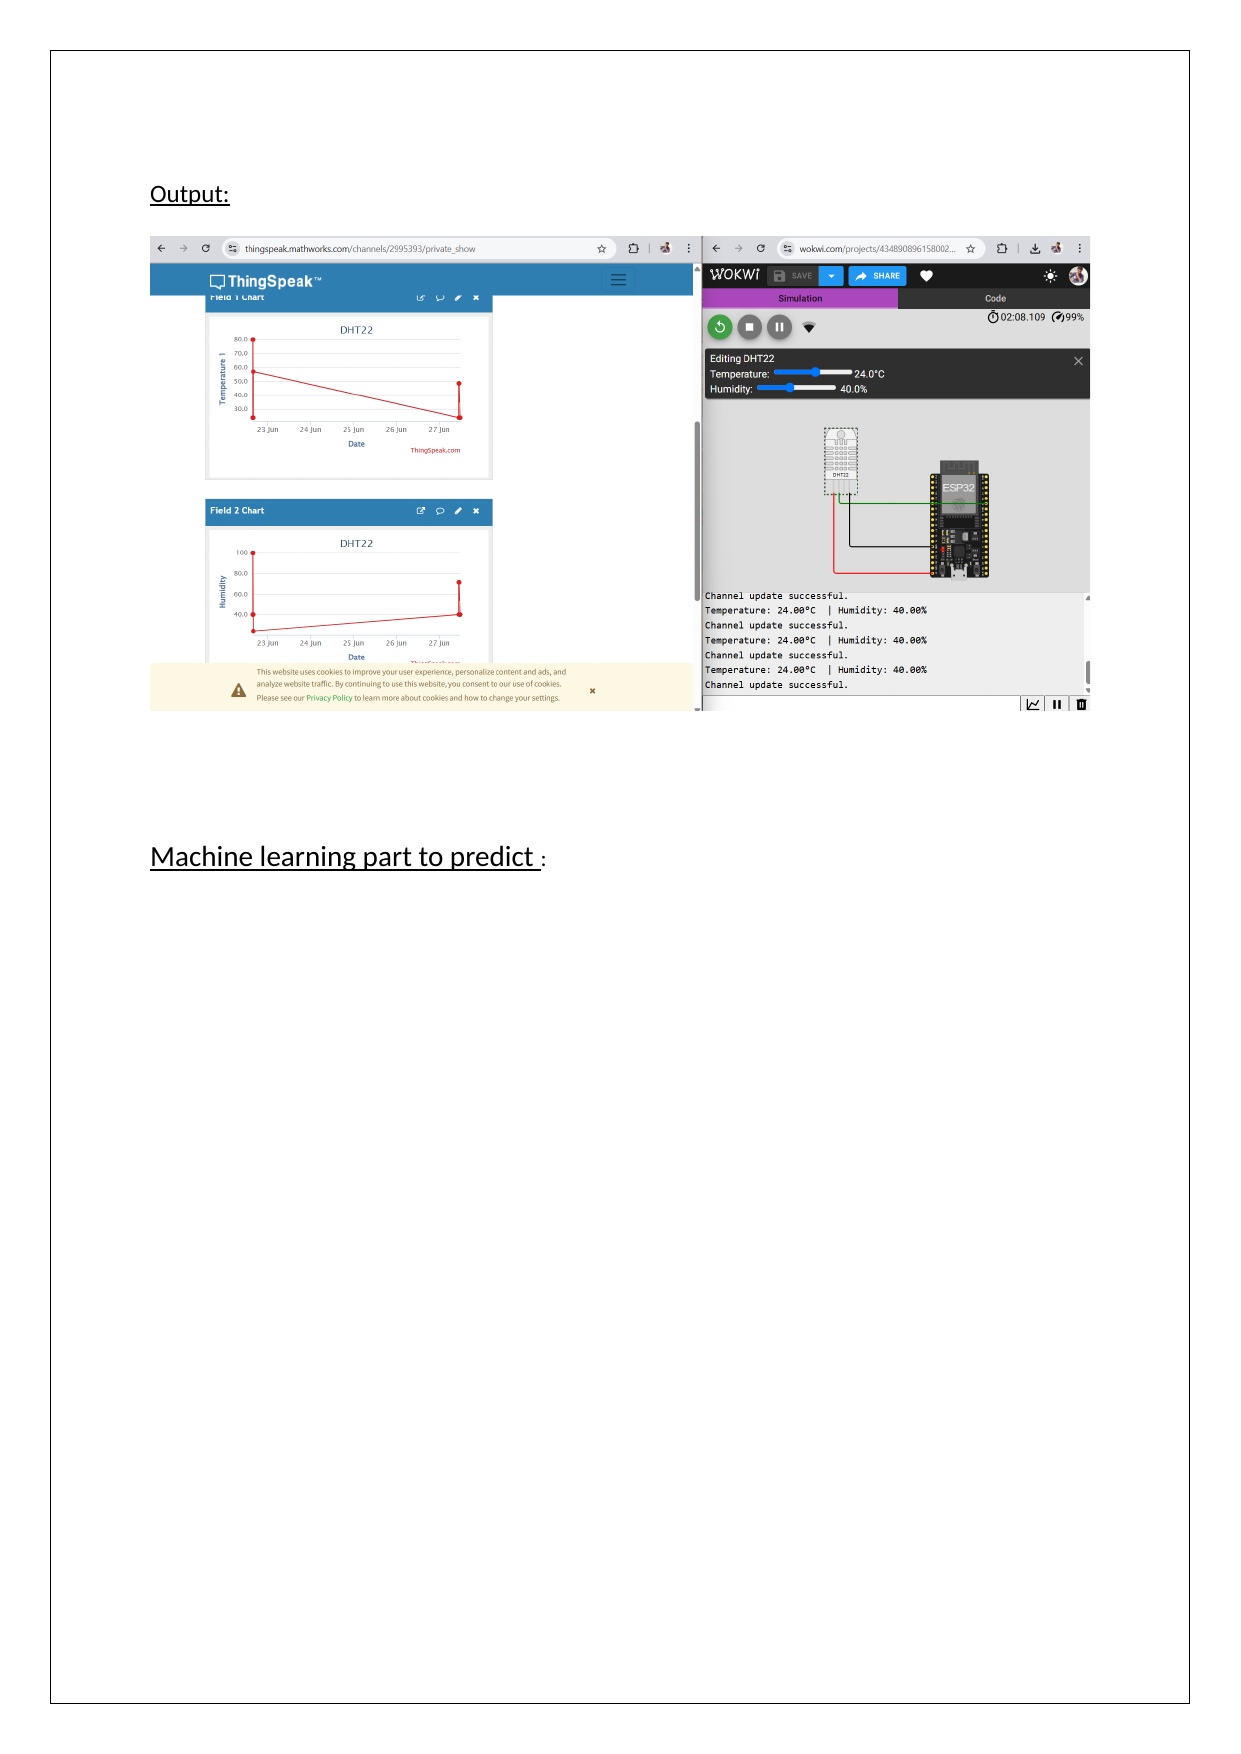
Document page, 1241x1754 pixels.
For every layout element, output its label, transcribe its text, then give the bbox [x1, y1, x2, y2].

text Output: [150, 178, 1090, 208]
picture [150, 236, 1091, 711]
text Machine learning part to predict : [150, 838, 1090, 874]
